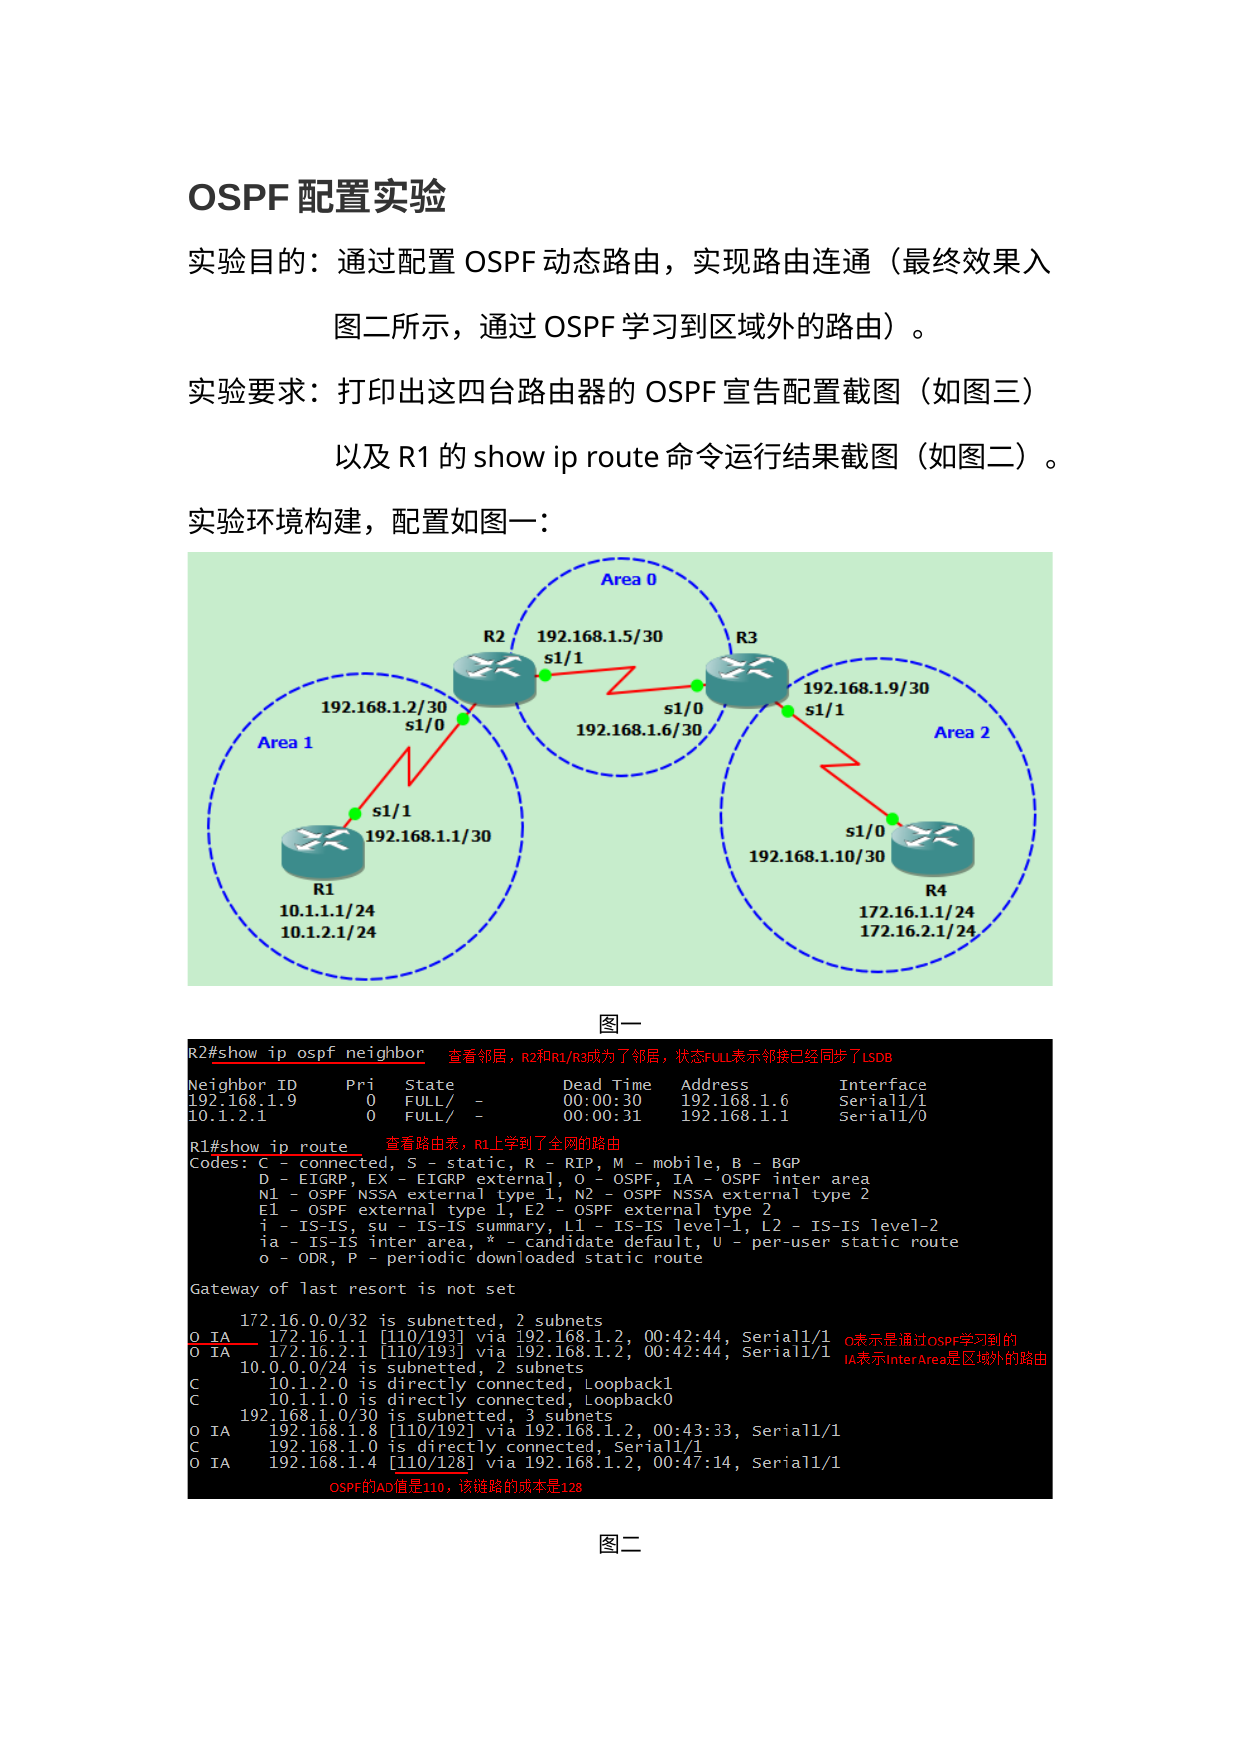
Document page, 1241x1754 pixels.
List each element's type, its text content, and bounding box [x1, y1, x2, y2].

text 图一 [187, 1007, 1053, 1039]
text OSPF配置实验 [187, 162, 1053, 227]
picture [187, 1039, 1053, 1499]
text 实验要求：打印出这四台路由器的OSPF宣告配置截图（如图三）以及R1的show ip route命令运行结果截图（如图二）。 [187, 357, 1053, 487]
picture [187, 552, 1053, 986]
text 实验目的：通过配置OSPF动态路由，实现路由连通（最终效果入图二所示，通过OSPF学习到区域外的路由）。 [187, 227, 1053, 357]
text 实验环境构建，配置如图一： [187, 487, 1053, 552]
text 图二 [187, 1527, 1053, 1559]
